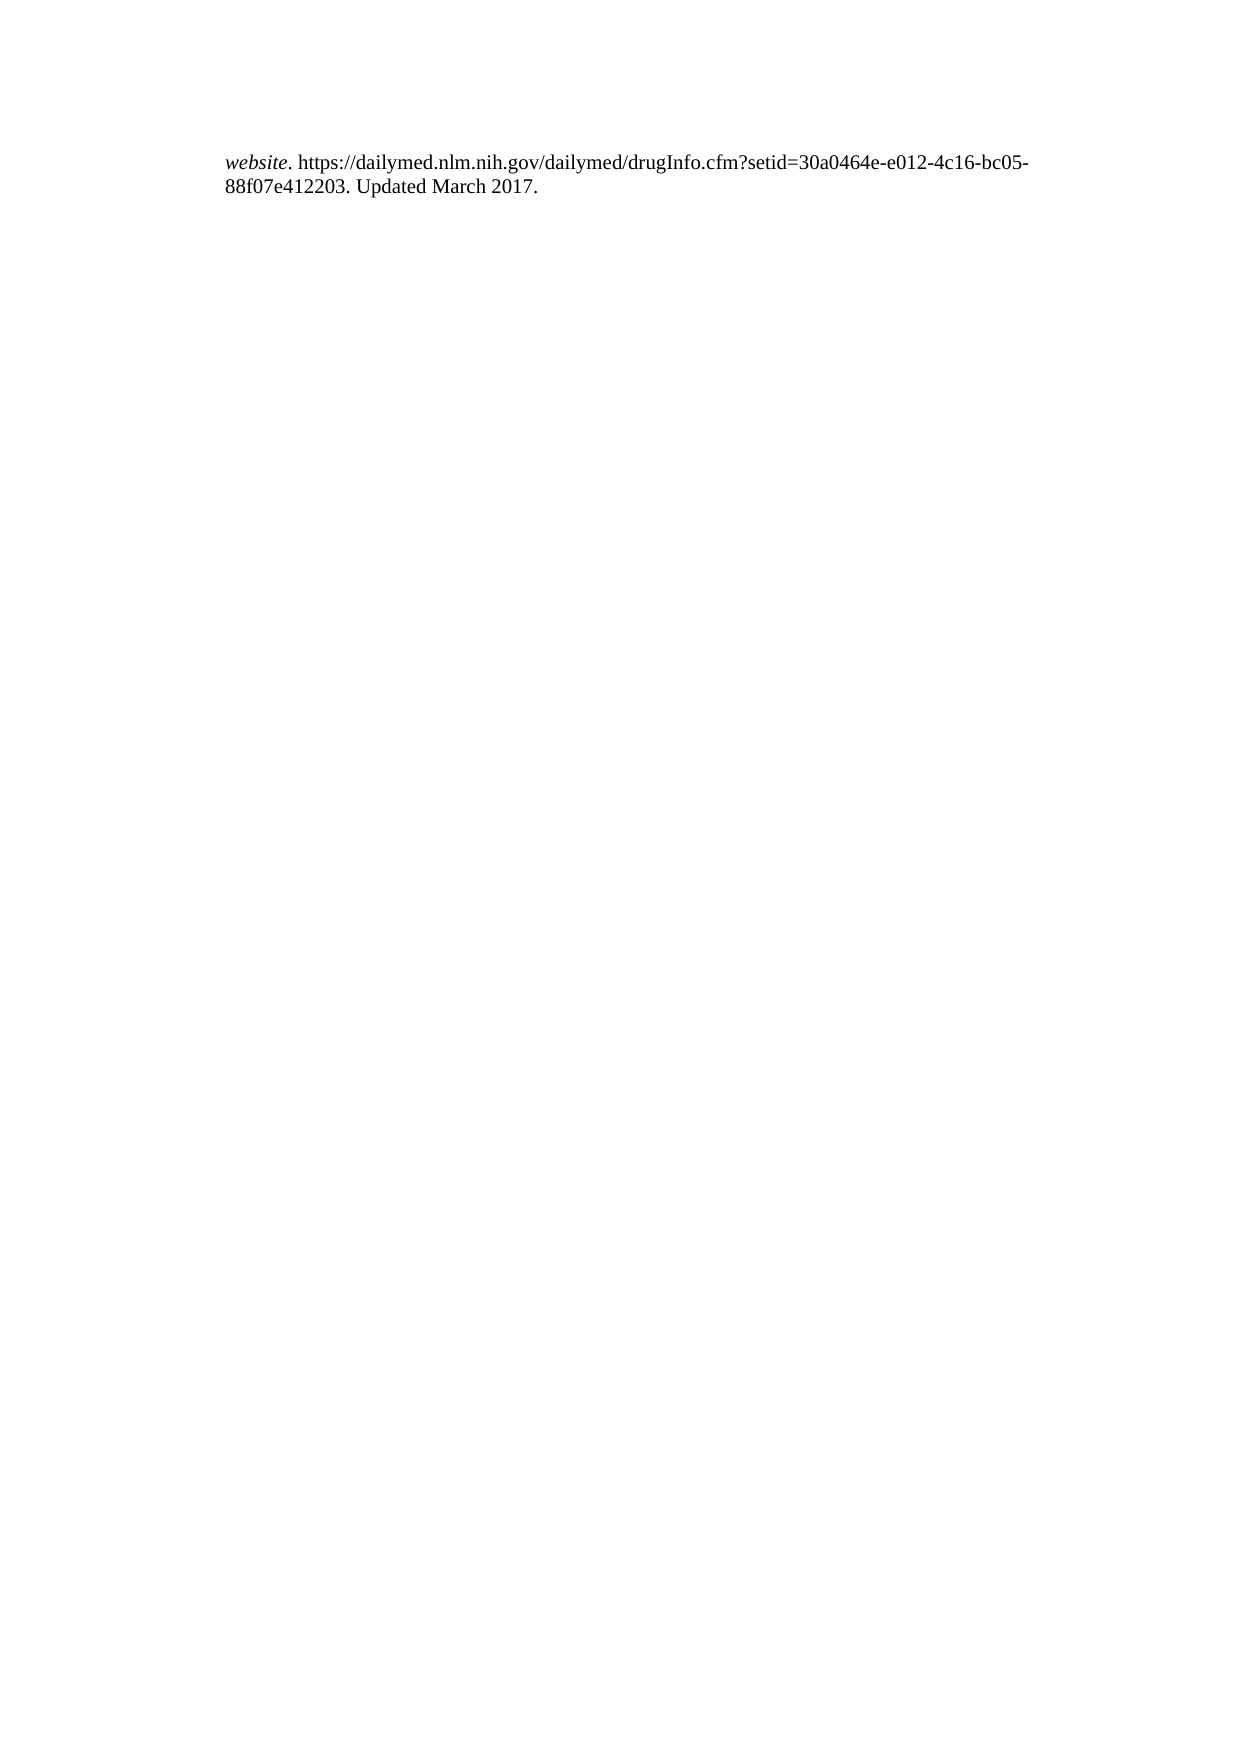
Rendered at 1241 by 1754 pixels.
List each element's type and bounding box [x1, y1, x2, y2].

text [150, 150, 1090, 198]
